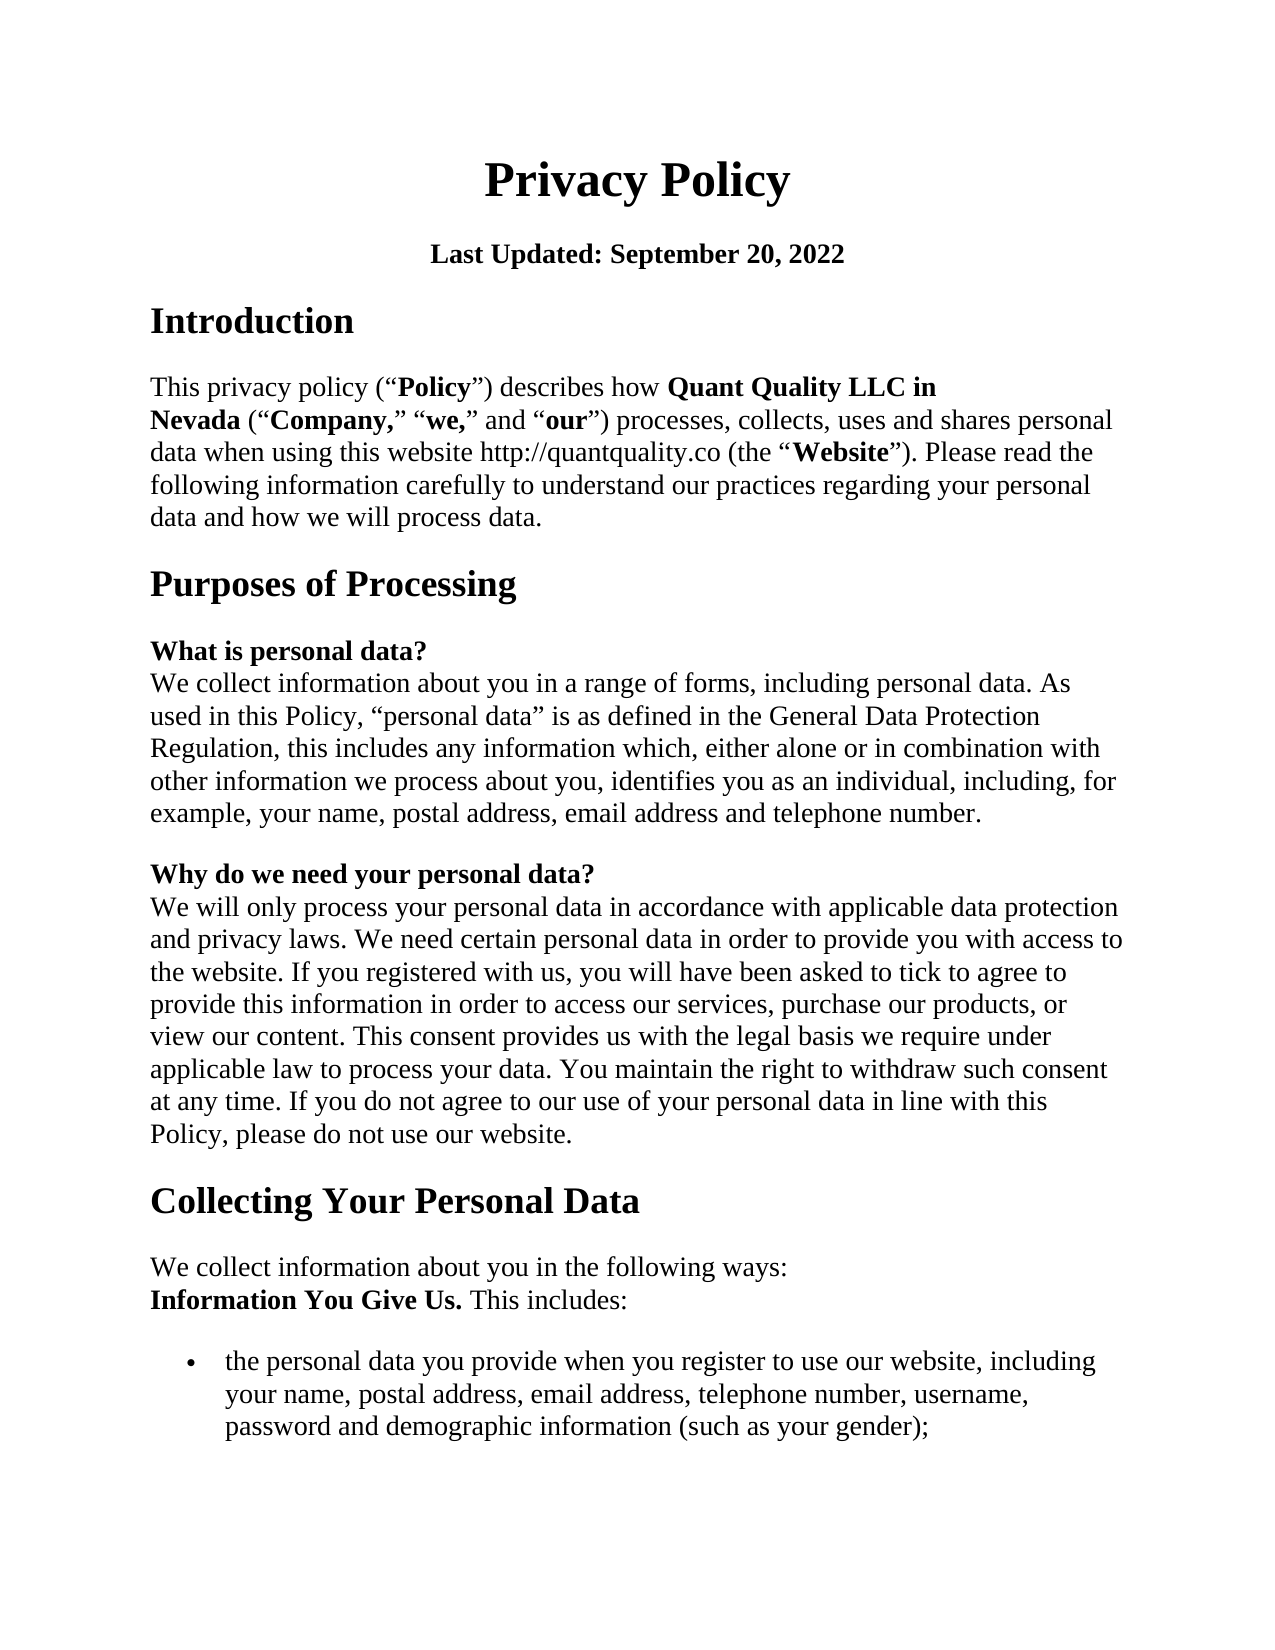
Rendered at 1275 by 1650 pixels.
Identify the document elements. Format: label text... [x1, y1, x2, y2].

text Why do we need your personal data? We will only process your personal data in accordance with applicable data protection and privacy laws. We need certain personal data in order to provide you with access to the website. If you registered with us, you will have been asked to tick to agree to provide this information in order to access our services, purchase our products, or view our content. This consent provides us with the legal basis we require under applicable law to process your data. You maintain the right to withdraw such consent at any time. If you do not agree to our use of your personal data in line with this Policy, please do not use our website. [150, 857, 1125, 1149]
list the personal data you provide when you register to use our website, including your name, postal address, email address, telephone number, username, password and demographic information (such as your gender); [187, 1344, 1125, 1442]
text Collecting Your Personal Data [150, 1178, 1125, 1221]
text Introduction [150, 298, 1125, 341]
text We collect information about you in the following ways: Information You Give Us. This includes: [150, 1251, 1125, 1315]
text What is personal data? We collect information about you in a range of forms, including personal data. As used in this Policy, “personal data” is as defined in the General Data Protection Regulation, this includes any information which, either alone or in combination with other information we process about you, identifies you as an individual, including, for example, your name, postal address, email address and telephone number. [150, 634, 1125, 828]
text Purposes of Processing [150, 562, 1125, 605]
text This privacy policy (“Policy”) describes how Quant Quality LLC in Nevada (“Company,” “we,” and “our”) processes, collects, uses and shares personal data when using this website http://quantquality.co (the “Website”). Please read the following information carefully to understand our practices regarding your personal data and how we will process data. [150, 371, 1125, 532]
text Privacy Policy [150, 150, 1125, 207]
text Last Updated: September 20, 2022 [150, 237, 1125, 269]
